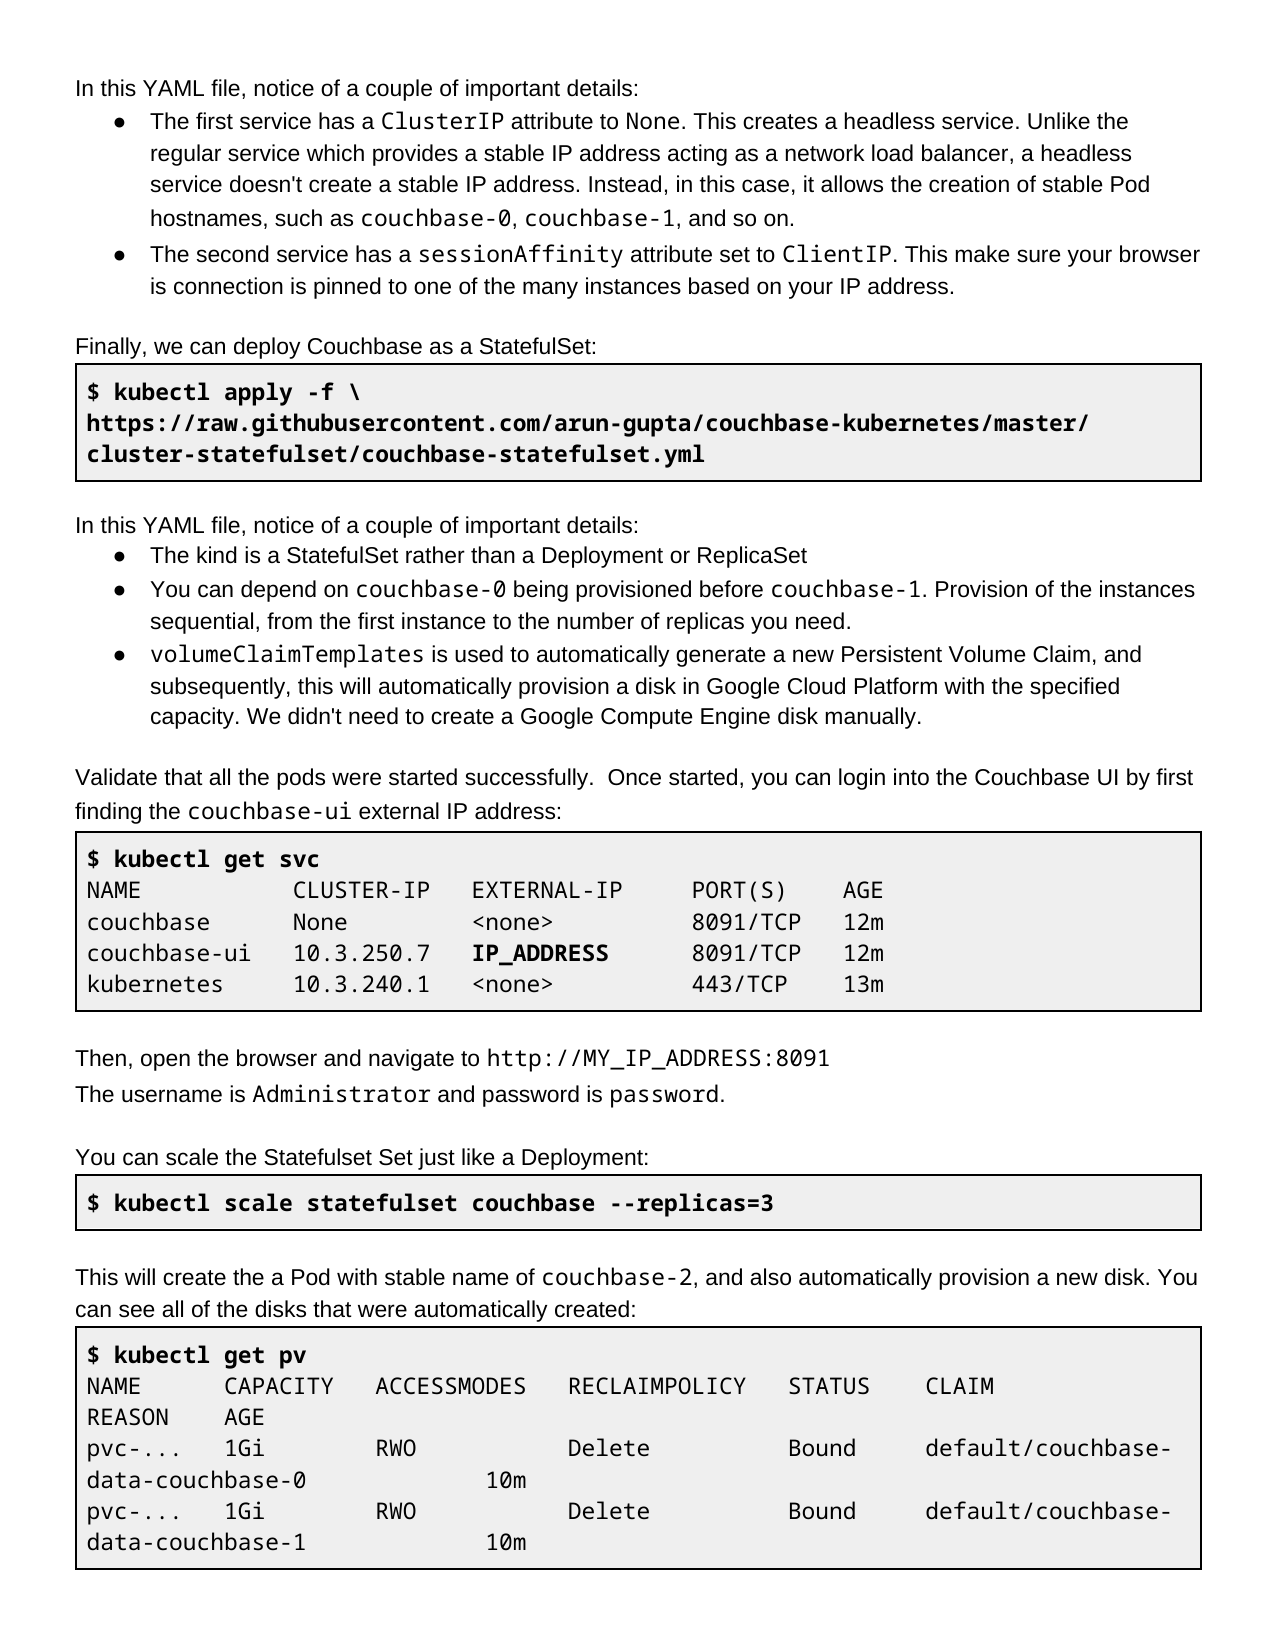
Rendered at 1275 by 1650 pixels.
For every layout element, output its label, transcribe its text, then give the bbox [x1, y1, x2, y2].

list The first service has a ClusterIP attribute to None. This creates a headless service. Unlike the regular service which provides a stable IP address acting as a network load balancer, a headless service doesn't create a stable IP address. Instead, in this case, it allows the creation of stable Pod hostnames, such as couchbase-0, couchbase-1, and so on. [112, 105, 1200, 233]
list You can depend on couchbase-0 being provisioned before couchbase-1. Provision of the instances sequential, from the first instance to the number of replicas you need. [112, 573, 1200, 634]
table_header $ kubectl apply -f \ https://raw.githubusercontent.com/arun-gupta/couchbase-kubernetes/master/cluster-statefulset/couchbase-statefulset.yml [77, 365, 1200, 480]
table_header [77, 1328, 1200, 1568]
list volumeClaimTemplates is used to automatically generate a new Persistent Volume Claim, and subsequently, this will automatically provision a disk in Google Cloud Platform with the specified capacity. We didn't need to create a Google Compute Engine disk manually. [112, 638, 1200, 729]
list The second service has a sessionAffinity attribute set to ClientIP. This make sure your browser is connection is pinned to one of the many instances based on your IP address. [112, 237, 1200, 299]
text Then, open the browser and navigate to http://MY_IP_ADDRESS:8091 [75, 1042, 1200, 1073]
text The username is Administrator and password is password. [75, 1078, 1200, 1109]
text Finally, we can deploy Couchbase as a StatefulSet: [75, 333, 1200, 359]
table_header $ kubectl get svc NAME CLUSTER-IP EXTERNAL-IP PORT(S) AGE couchbase None <none> 8091/TCP 12m couchbase-ui 10.3.250.7 IP_ADDRESS 8091/TCP 12m kubernetes 10.3.240.1 <none> 443/TCP 13m [77, 833, 1200, 1010]
text In this YAML file, notice of a couple of important details: [75, 75, 1200, 101]
list The kind is a StatefulSet rather than a Deployment or ReplicaSet [112, 542, 1200, 569]
text In this YAML file, notice of a couple of important details: [75, 512, 1200, 538]
text You can scale the Statefulset Set just like a Deployment: [75, 1144, 1200, 1171]
text This will create the a Pod with stable name of couchbase-2, and also automatically provision a new disk. You can see all of the disks that were automatically created: [75, 1261, 1200, 1322]
text Validate that all the pods were started successfully. Once started, you can login into the Couchbase UI by first finding the couchbase-ui external IP address: [75, 764, 1200, 826]
table_header $ kubectl scale statefulset couchbase --replicas=3 [77, 1176, 1200, 1228]
